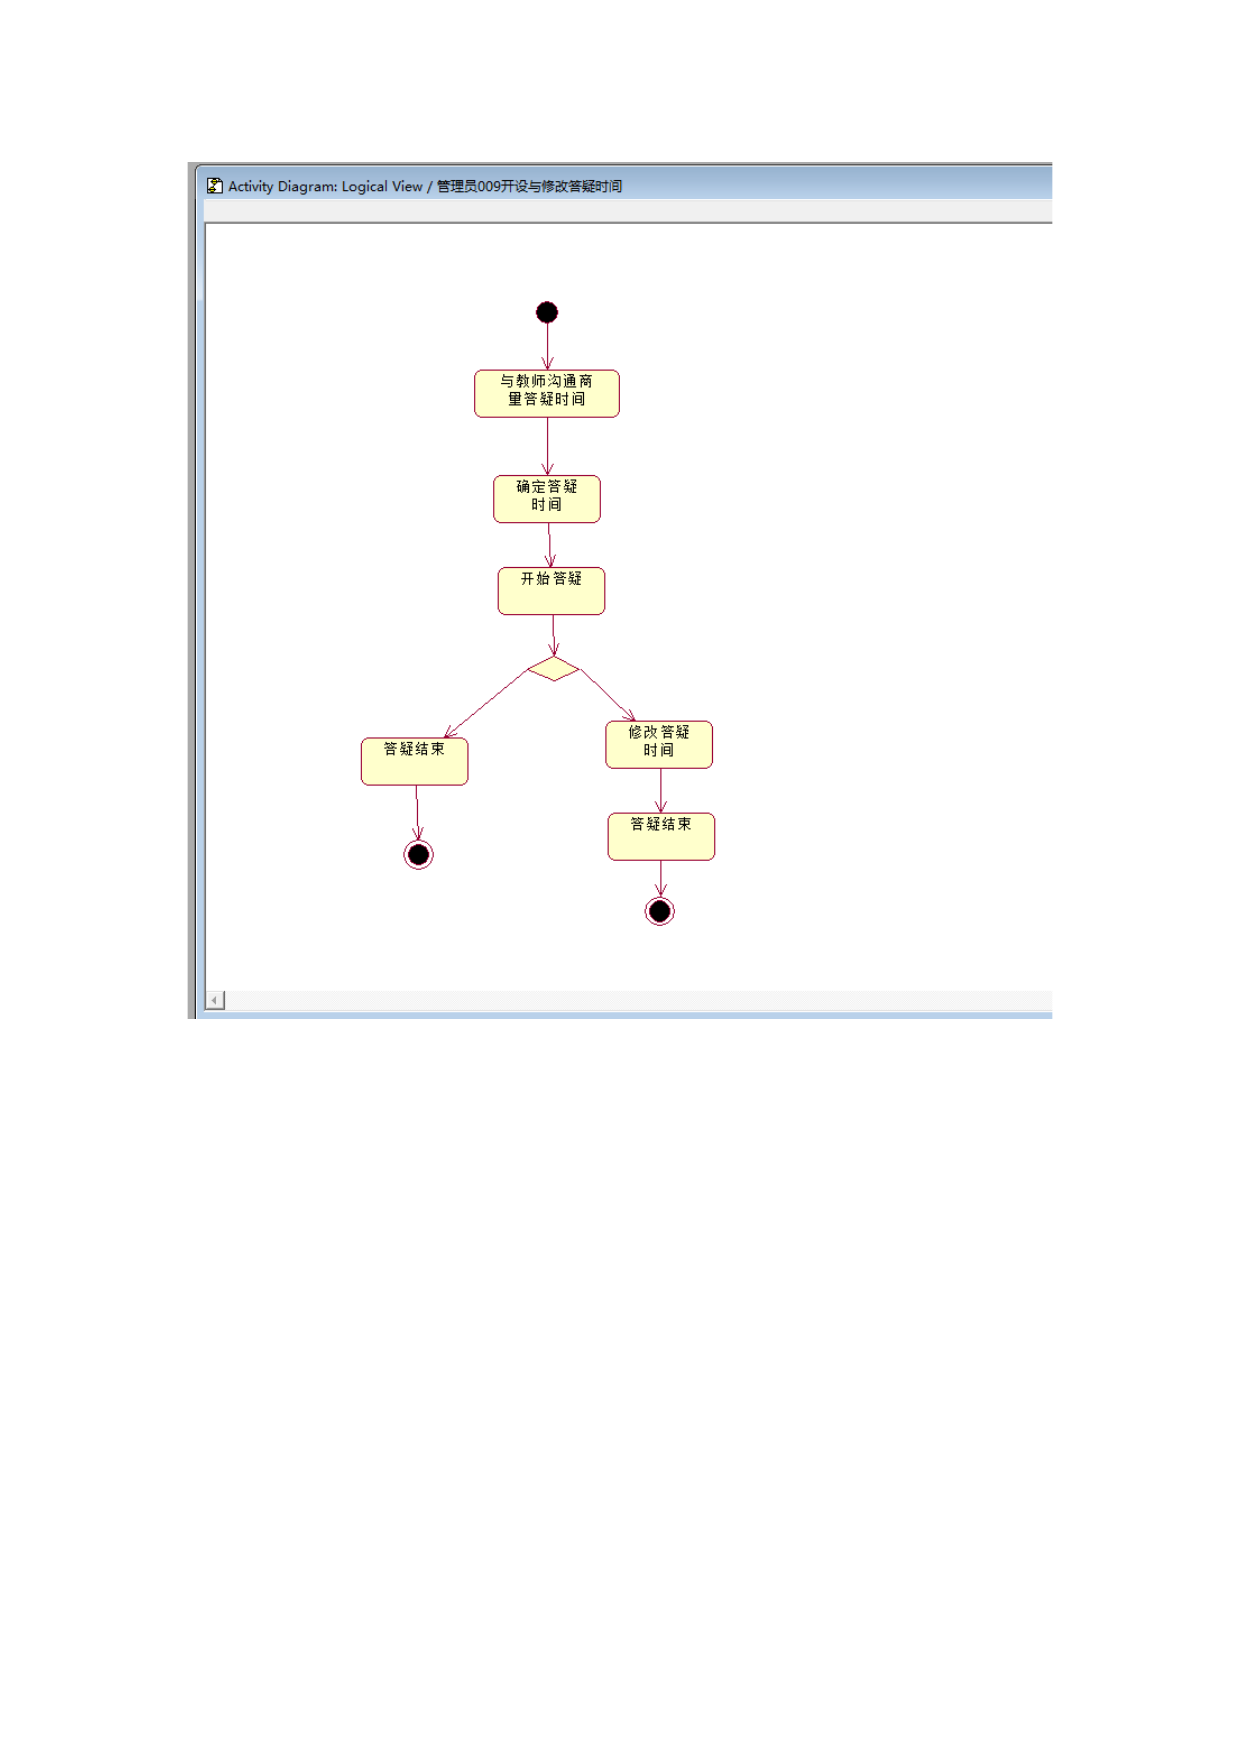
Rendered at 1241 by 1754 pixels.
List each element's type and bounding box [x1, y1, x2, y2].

picture [187, 162, 1053, 1019]
